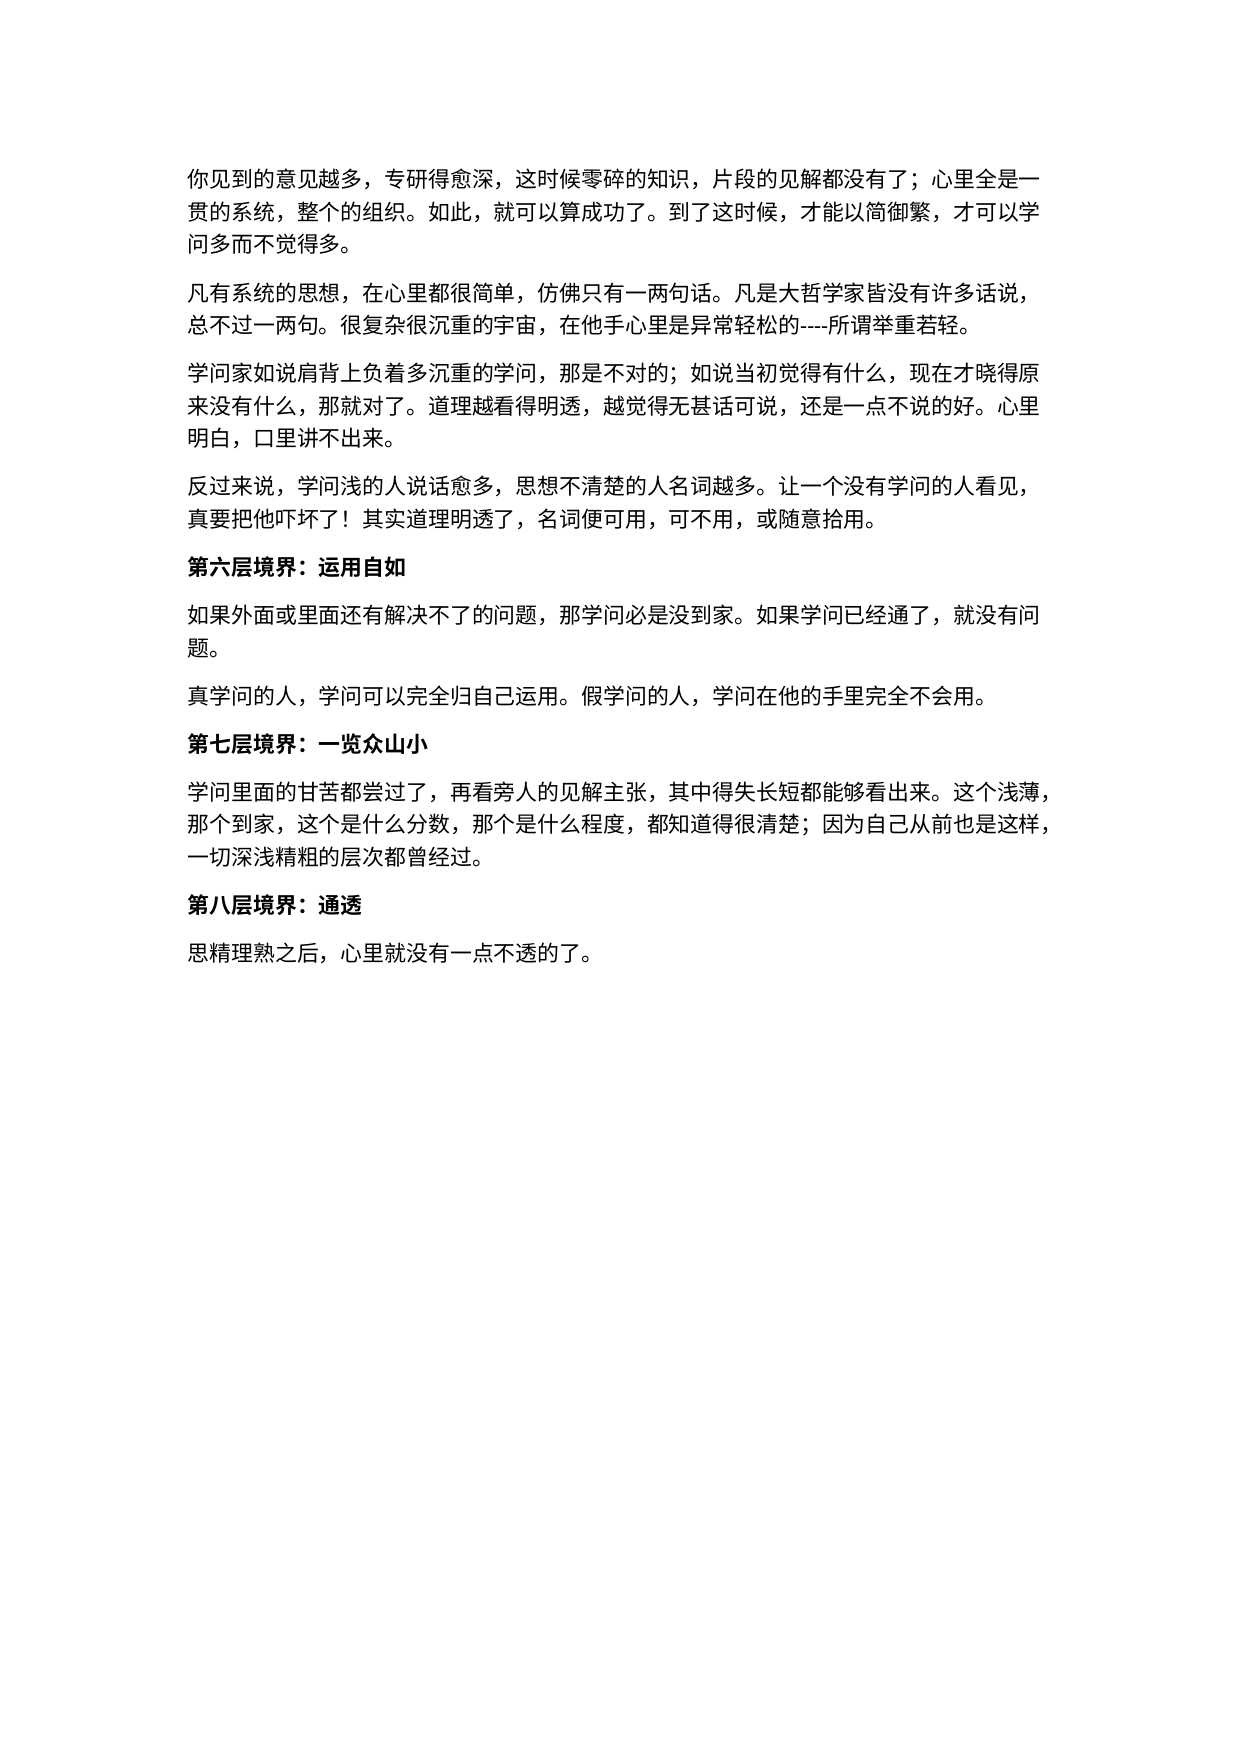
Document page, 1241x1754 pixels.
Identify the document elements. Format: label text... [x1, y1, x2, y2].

text 真学问的人，学问可以完全归自己运用。假学问的人，学问在他的手里完全不会用。 [187, 678, 1053, 711]
text 凡有系统的思想，在心里都很简单，仿佛只有一两句话。凡是大哲学家皆没有许多话说，总不过一两句。很复杂很沉重的宇宙，在他手心里是异常轻松的----所谓举重若轻。 [187, 275, 1053, 340]
text 思精理熟之后，心里就没有一点不透的了。 [187, 936, 1053, 968]
text 第八层境界：通透 [187, 888, 1053, 920]
text 第六层境界：运用自如 [187, 549, 1053, 582]
text 学问里面的甘苦都尝过了，再看旁人的见解主张，其中得失长短都能够看出来。这个浅薄，那个到家，这个是什么分数，那个是什么程度，都知道得很清楚；因为自己从前也是这样，一切深浅精粗的层次都曾经过。 [187, 774, 1053, 872]
text 第七层境界：一览众山小 [187, 726, 1053, 759]
text 反过来说，学问浅的人说话愈多，思想不清楚的人名词越多。让一个没有学问的人看见，真要把他吓坏了！其实道理明透了，名词便可用，可不用，或随意拾用。 [187, 469, 1053, 534]
text 你见到的意见越多，专研得愈深，这时候零碎的知识，片段的见解都没有了；心里全是一贯的系统，整个的组织。如此，就可以算成功了。到了这时候，才能以简御繁，才可以学问多而不觉得多。 [187, 162, 1053, 259]
text 如果外面或里面还有解决不了的问题，那学问必是没到家。如果学问已经通了，就没有问题。 [187, 598, 1053, 663]
text 学问家如说肩背上负着多沉重的学问，那是不对的；如说当初觉得有什么，现在才晓得原来没有什么，那就对了。道理越看得明透，越觉得无甚话可说，还是一点不说的好。心里明白，口里讲不出来。 [187, 356, 1053, 453]
